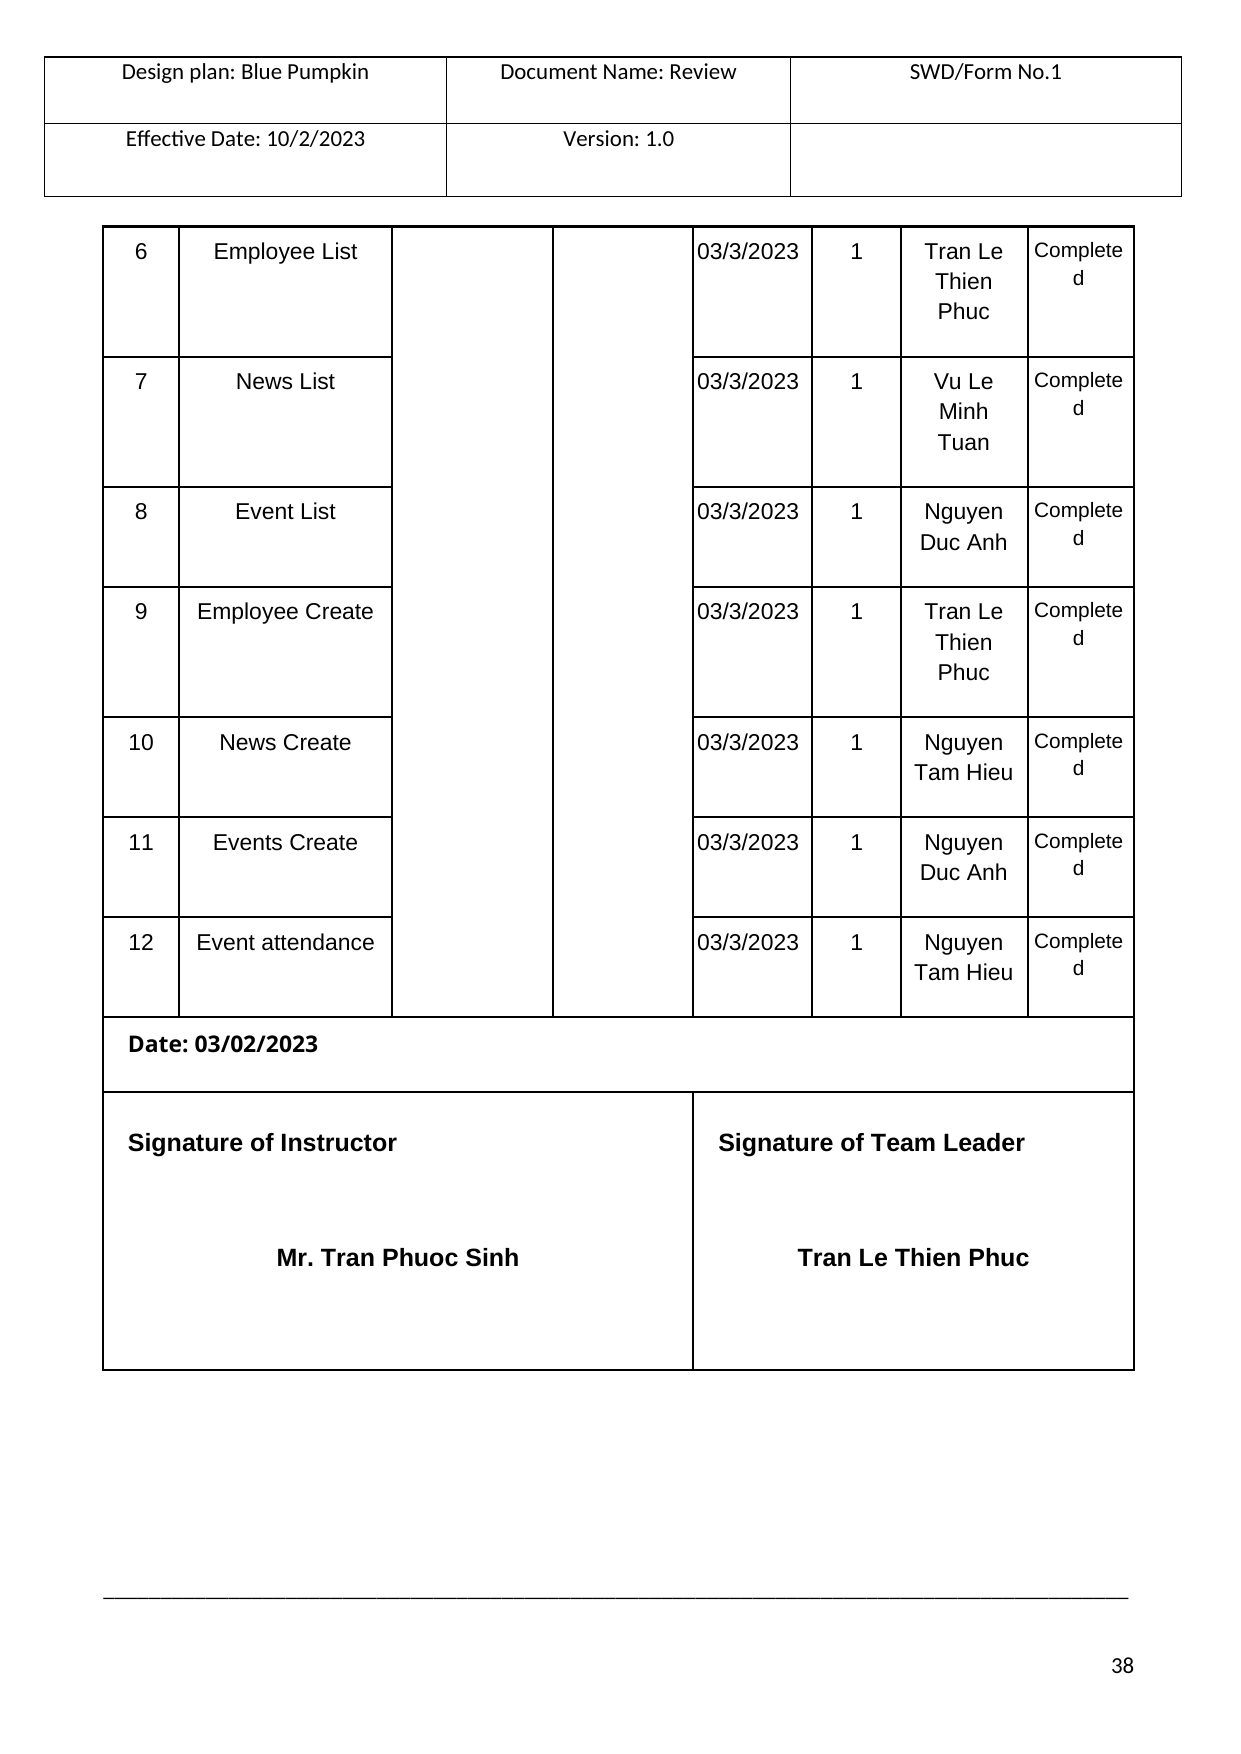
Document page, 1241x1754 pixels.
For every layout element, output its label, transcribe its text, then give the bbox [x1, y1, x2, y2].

table_cell 03/3/2023 [694, 818, 811, 916]
table_cell Completed [1029, 488, 1133, 586]
table_cell 03/3/2023 [694, 718, 811, 816]
table_cell 6 [104, 228, 178, 356]
table_cell Tran Le Thien Phuc [902, 228, 1027, 356]
table_cell News Create [180, 718, 391, 816]
table_cell 03/3/2023 [694, 358, 811, 486]
table_cell Nguyen Duc Anh [902, 818, 1027, 916]
table_cell 1 [813, 718, 900, 816]
table_cell 03/3/2023 [694, 588, 811, 716]
table_cell 1 [813, 918, 900, 1016]
table_cell 1 [813, 588, 900, 716]
table_cell Date: 03/02/2023 [104, 1018, 1133, 1091]
table_cell Events Create [180, 818, 391, 916]
table_cell Nguyen Duc Anh [902, 488, 1027, 586]
table_cell 03/3/2023 [694, 488, 811, 586]
table_cell Completed [1029, 918, 1133, 1016]
table_cell 1 [813, 358, 900, 486]
table_cell 03/3/2023 [694, 918, 811, 1016]
table_cell 1 [813, 818, 900, 916]
table_cell Signature of Instructor Mr. Tran Phuoc Sinh [104, 1093, 692, 1369]
table_cell 12 [104, 918, 178, 1016]
table_cell Tran Le Thien Phuc [902, 588, 1027, 716]
table_cell Completed [1029, 818, 1133, 916]
table_cell Nguyen Tam Hieu [902, 918, 1027, 1016]
table_cell Vu Le Minh Tuan [902, 358, 1027, 486]
table_cell Completed [1029, 718, 1133, 816]
table_cell 1 [813, 488, 900, 586]
table_cell Employee List [180, 228, 391, 356]
table_cell 10 [104, 718, 178, 816]
table_cell Employee Create [180, 588, 391, 716]
table_cell 9 [104, 588, 178, 716]
table_cell 8 [104, 488, 178, 586]
table_cell 03/3/2023 [694, 228, 811, 356]
table_cell Signature of Team Leader Tran Le Thien Phuc [694, 1093, 1133, 1369]
table_cell Completed [1029, 588, 1133, 716]
table_cell Event List [180, 488, 391, 586]
table_cell 7 [104, 358, 178, 486]
table_cell Nguyen Tam Hieu [902, 718, 1027, 816]
table_cell 1 [813, 228, 900, 356]
table_cell News List [180, 358, 391, 486]
table_cell Event attendance [180, 918, 391, 1016]
table_cell Completed [1029, 358, 1133, 486]
table_cell Completed [1029, 228, 1133, 356]
table_cell 11 [104, 818, 178, 916]
